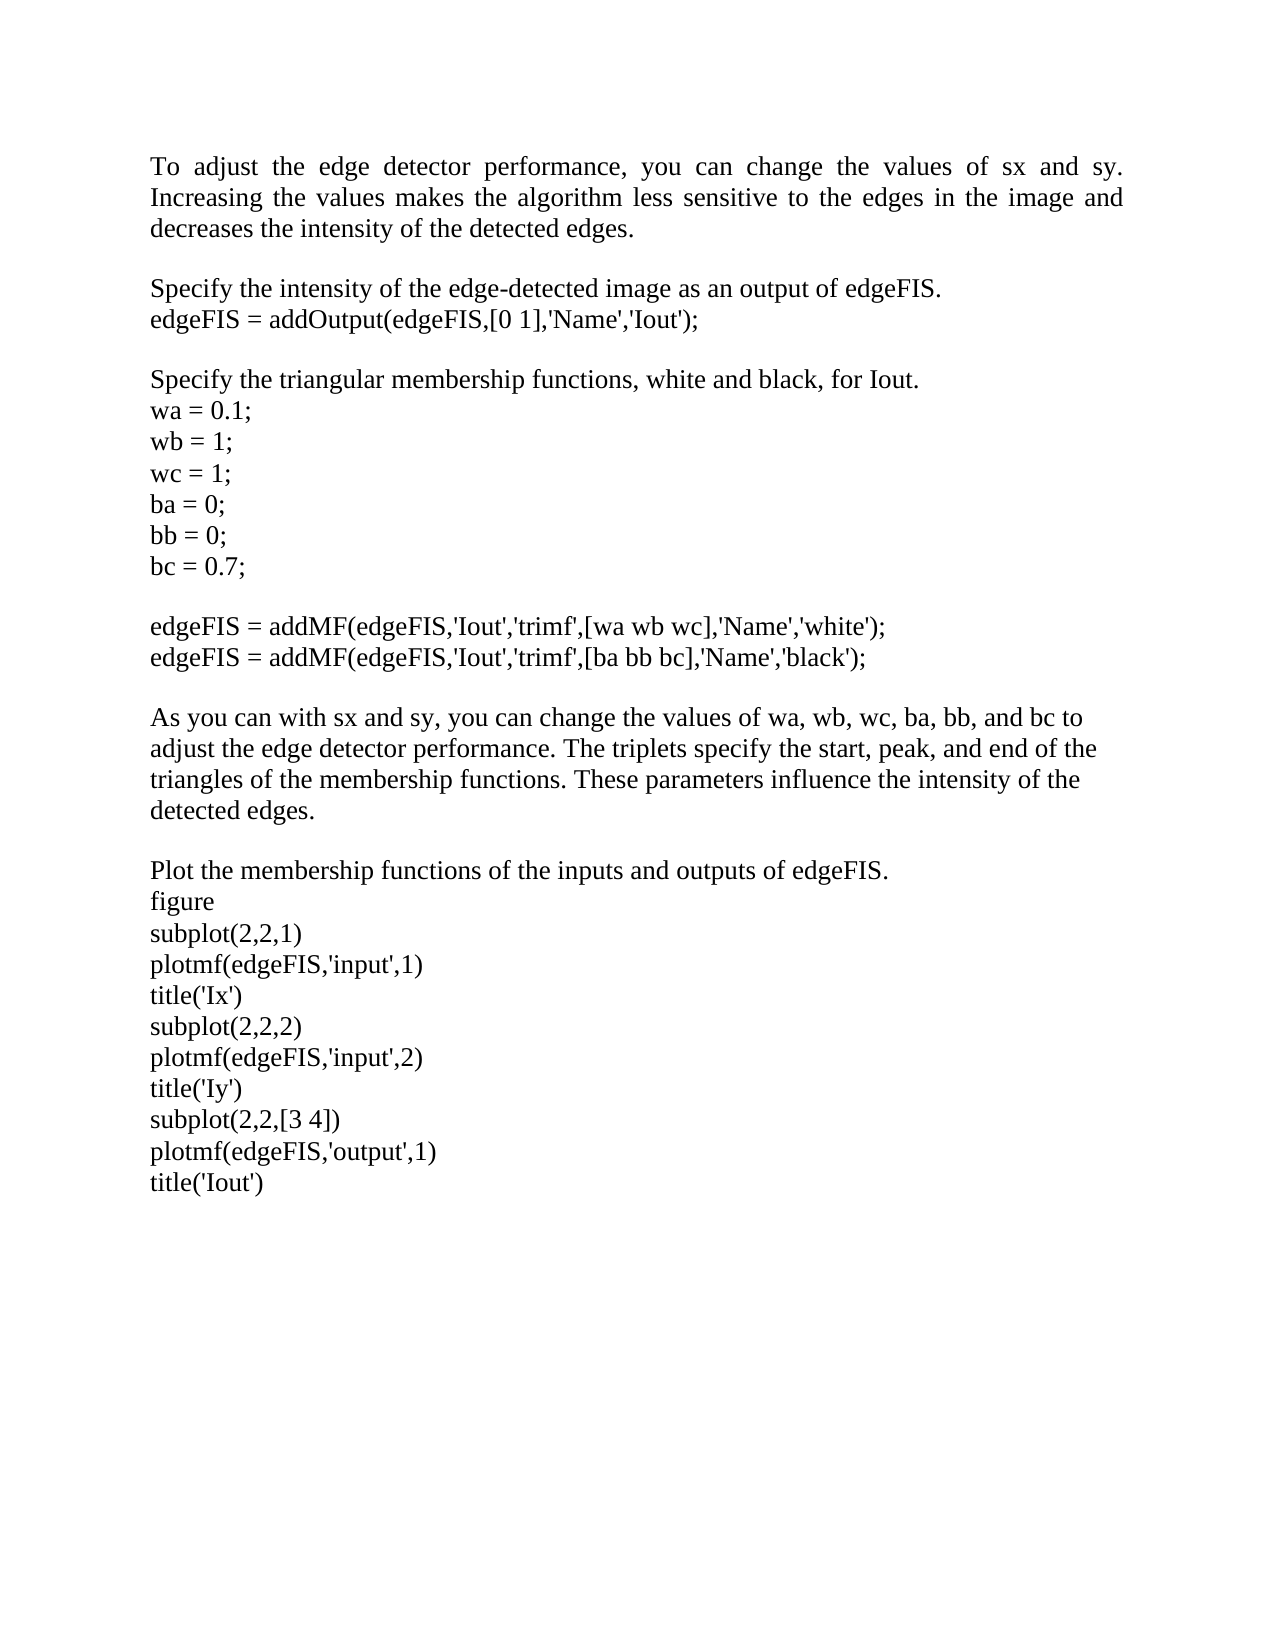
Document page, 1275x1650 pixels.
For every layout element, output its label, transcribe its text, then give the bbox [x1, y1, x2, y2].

text title('Iy') [150, 1072, 1125, 1103]
text edgeFIS = addOutput(edgeFIS,[0 1],'Name','Iout'); [150, 303, 1125, 334]
text plotmf(edgeFIS,'input',2) [150, 1041, 1125, 1072]
text subplot(2,2,[3 4]) [150, 1103, 1125, 1135]
text title('Iout') [150, 1166, 1125, 1197]
text plotmf(edgeFIS,'input',1) [150, 948, 1125, 979]
text Specify the triangular membership functions, white and black, for Iout. [150, 363, 1125, 394]
text Plot the membership functions of the inputs and outputs of edgeFIS. [150, 854, 1125, 886]
text wa = 0.1; [150, 394, 1125, 426]
text Specify the intensity of the edge-detected image as an output of edgeFIS. [150, 272, 1125, 303]
text To adjust the edge detector performance, you can change the values of sx and sy. Increasing the values makes the algorithm less sensitive to the edges in the image and decreases the intensity of the detected edges. [150, 150, 1125, 243]
text subplot(2,2,2) [150, 1010, 1125, 1041]
text ba = 0; [150, 488, 1125, 519]
text bc = 0.7; [150, 550, 1125, 581]
text As you can with sx and sy, you can change the values of wa, wb, wc, ba, bb, and bc to adjust the edge detector performance. The triplets specify the start, peak, and end of the triangles of the membership functions. These parameters influence the intensity of the detected edges. [150, 701, 1125, 826]
text edgeFIS = addMF(edgeFIS,'Iout','trimf',[wa wb wc],'Name','white'); [150, 610, 1125, 641]
text title('Ix') [150, 979, 1125, 1010]
text plotmf(edgeFIS,'output',1) [150, 1135, 1125, 1166]
text subplot(2,2,1) [150, 917, 1125, 948]
text wc = 1; [150, 457, 1125, 488]
text figure [150, 886, 1125, 917]
text wb = 1; [150, 426, 1125, 457]
text edgeFIS = addMF(edgeFIS,'Iout','trimf',[ba bb bc],'Name','black'); [150, 641, 1125, 672]
text bb = 0; [150, 519, 1125, 550]
